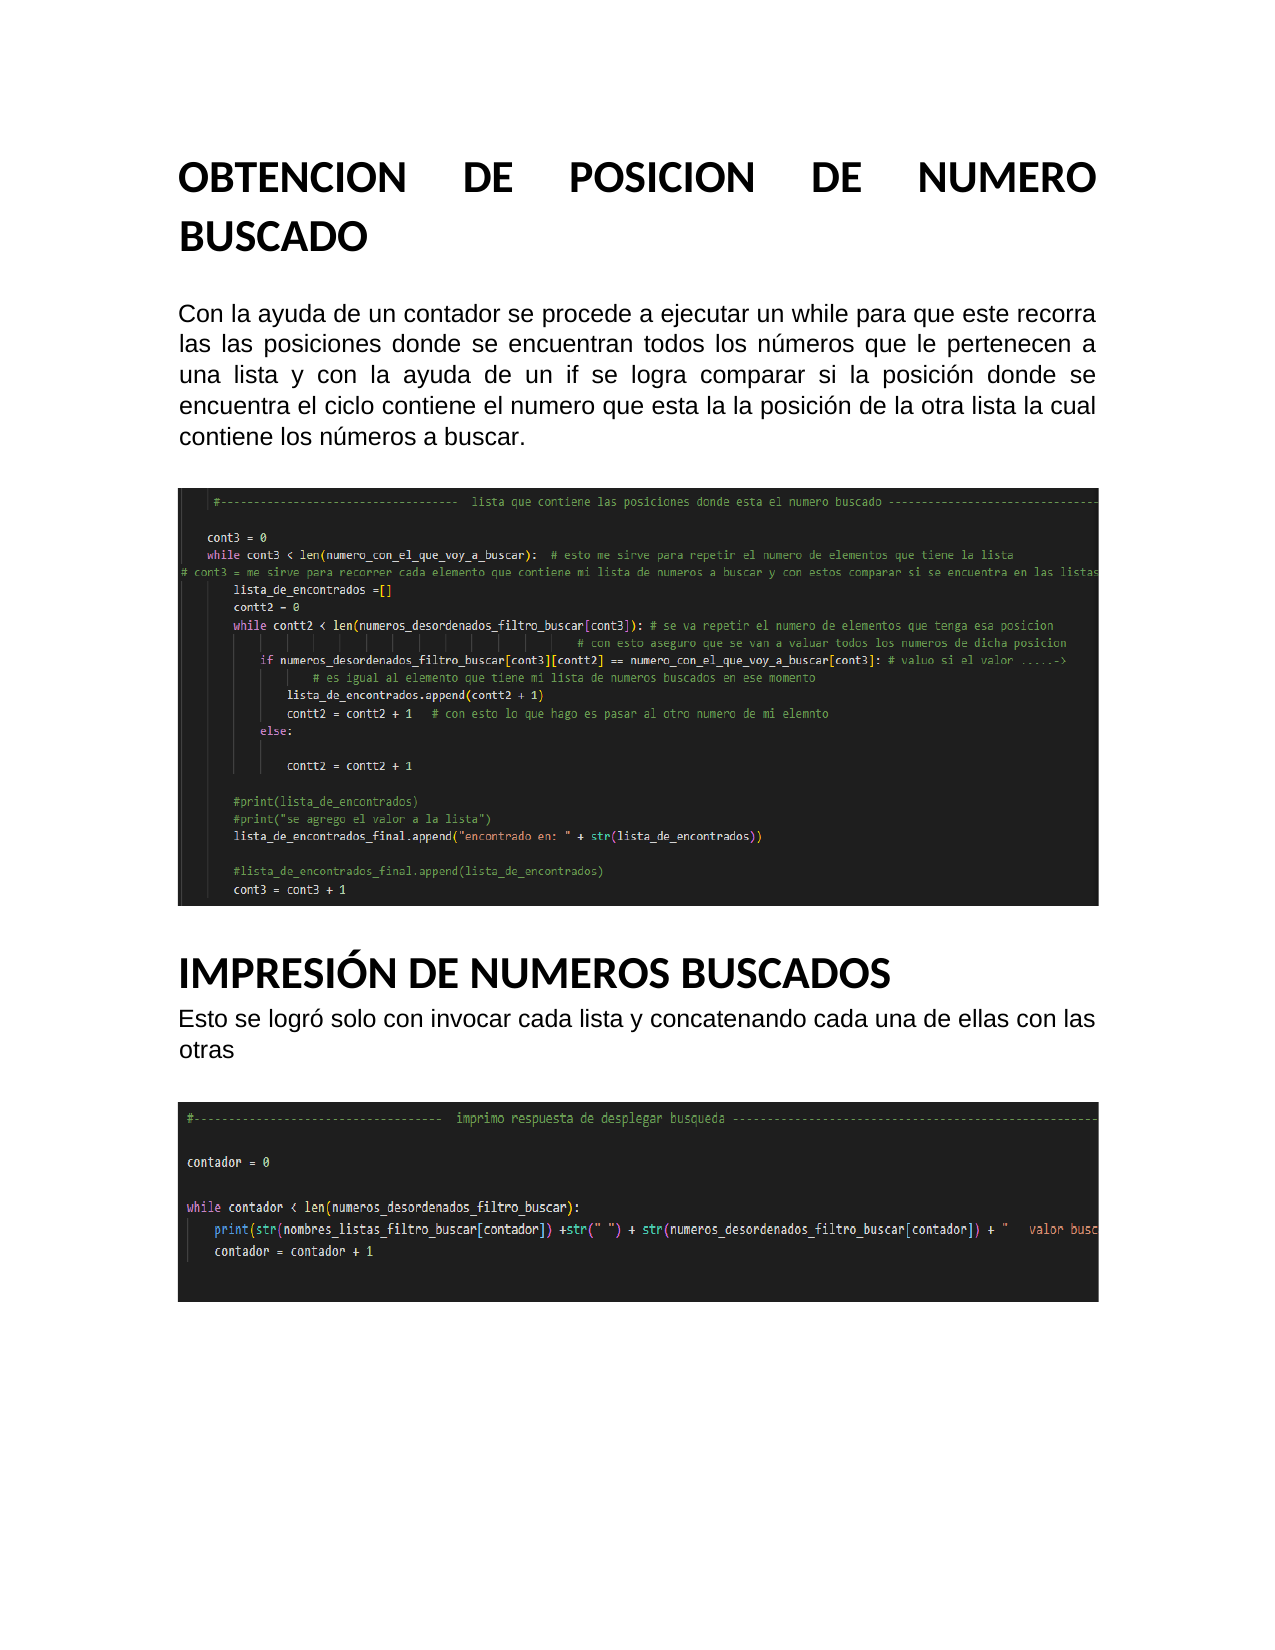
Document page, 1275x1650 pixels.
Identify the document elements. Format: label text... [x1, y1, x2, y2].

text Esto se logró solo con invocar cada lista y concatenando cada una de ellas con las otras [178, 1004, 1098, 1064]
text OBTENCION DE POSICION DE NUMERO BUSCADO [178, 148, 1098, 263]
text IMPRESIÓN DE NUMEROS BUSCADOS [178, 944, 1098, 1000]
picture [177, 488, 1099, 906]
text Con la ayuda de un contador se procede a ejecutar un while para que este recorra las las posiciones donde se encuentran todos los números que le pertenecen a una lista y con la ayuda de un if se logra comparar si la posición donde se encuentra el ciclo contiene el numero que esta la la posición de la otra lista la cual contiene los números a buscar. [178, 298, 1098, 450]
picture [177, 1102, 1099, 1302]
